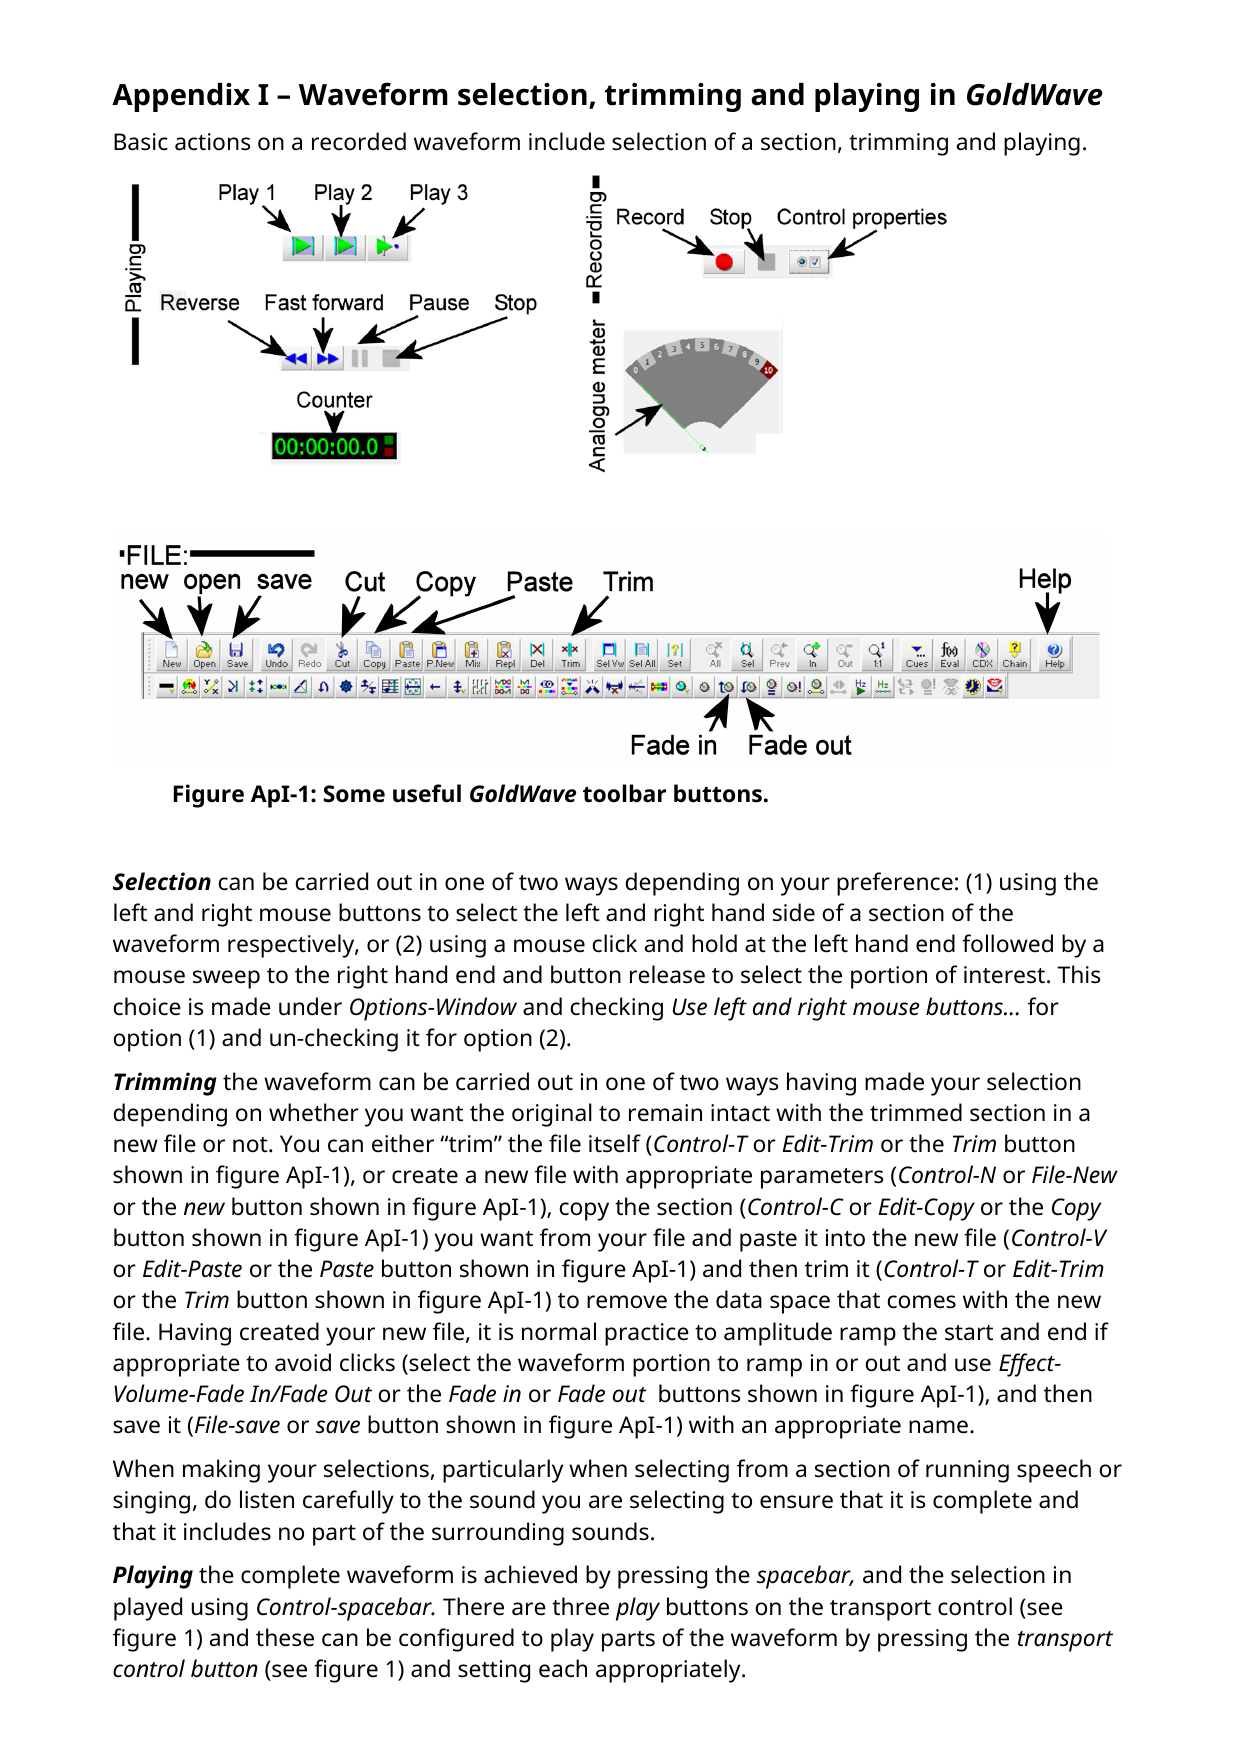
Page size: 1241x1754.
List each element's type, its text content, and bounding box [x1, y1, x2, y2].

text WWW-3: http://puredata.info/ (last accessed: 03.01.2014). Appendix I – Waveform selection, trimming and playing in GoldWave [112, 74, 1128, 113]
picture [112, 169, 954, 479]
text Playing the complete waveform is achieved by pressing the spacebar, and the selection in played using Control-spacebar. There are three play buttons on the transport control (see figure 1) and these can be configured to play parts of the waveform by pressing the transport control button (see figure 1) and setting each appropriately. [112, 1559, 1128, 1684]
text Selection can be carried out in one of two ways depending on your preference: (1) using the left and right mouse buttons to select the left and right hand side of a section of the waveform respectively, or (2) using a mouse click and hold at the left hand end followed by a mouse sweep to the right hand end and button release to select the portion of interest. This choice is made under Options-Window and checking Use left and right mouse buttons... for option (1) and un-checking it for option (2). [112, 865, 1128, 1053]
text Basic actions on a recorded waveform include selection of a section, trimming and playing. [112, 126, 1128, 157]
text Figure ApI-1: Some useful GoldWave toolbar buttons. [172, 778, 1128, 809]
text When making your selections, particularly when selecting from a section of running speech or singing, do listen carefully to the sound you are selecting to ensure that it is complete and that it includes no part of the surrounding sounds. [112, 1453, 1128, 1547]
text Trimming the waveform can be carried out in one of two ways having made your selection depending on whether you want the original to remain intact with the trimmed section in a new file or not. You can either “trim” the file itself (Control-T or Edit-Trim or the Trim button shown in figure ApI-1), or create a new file with appropriate parameters (Control-N or File-New or the new button shown in figure ApI-1), copy the section (Control-C or Edit-Copy or the Copy button shown in figure ApI-1) you want from your file and paste it into the new file (Control-V or Edit-Paste or the Paste button shown in figure ApI-1) and then trim it (Control-T or Edit-Trim or the Trim button shown in figure ApI-1) to remove the data space that comes with the new file. Having created your new file, it is normal practice to amplitude ramp the start and end if appropriate to avoid clicks (select the waveform portion to ramp in or out and use Effect-Volume-Fade In/Fade Out or the Fade in or Fade out buttons shown in figure ApI-1), and then save it (File-save or save button shown in figure ApI-1) with an appropriate name. [112, 1065, 1128, 1440]
